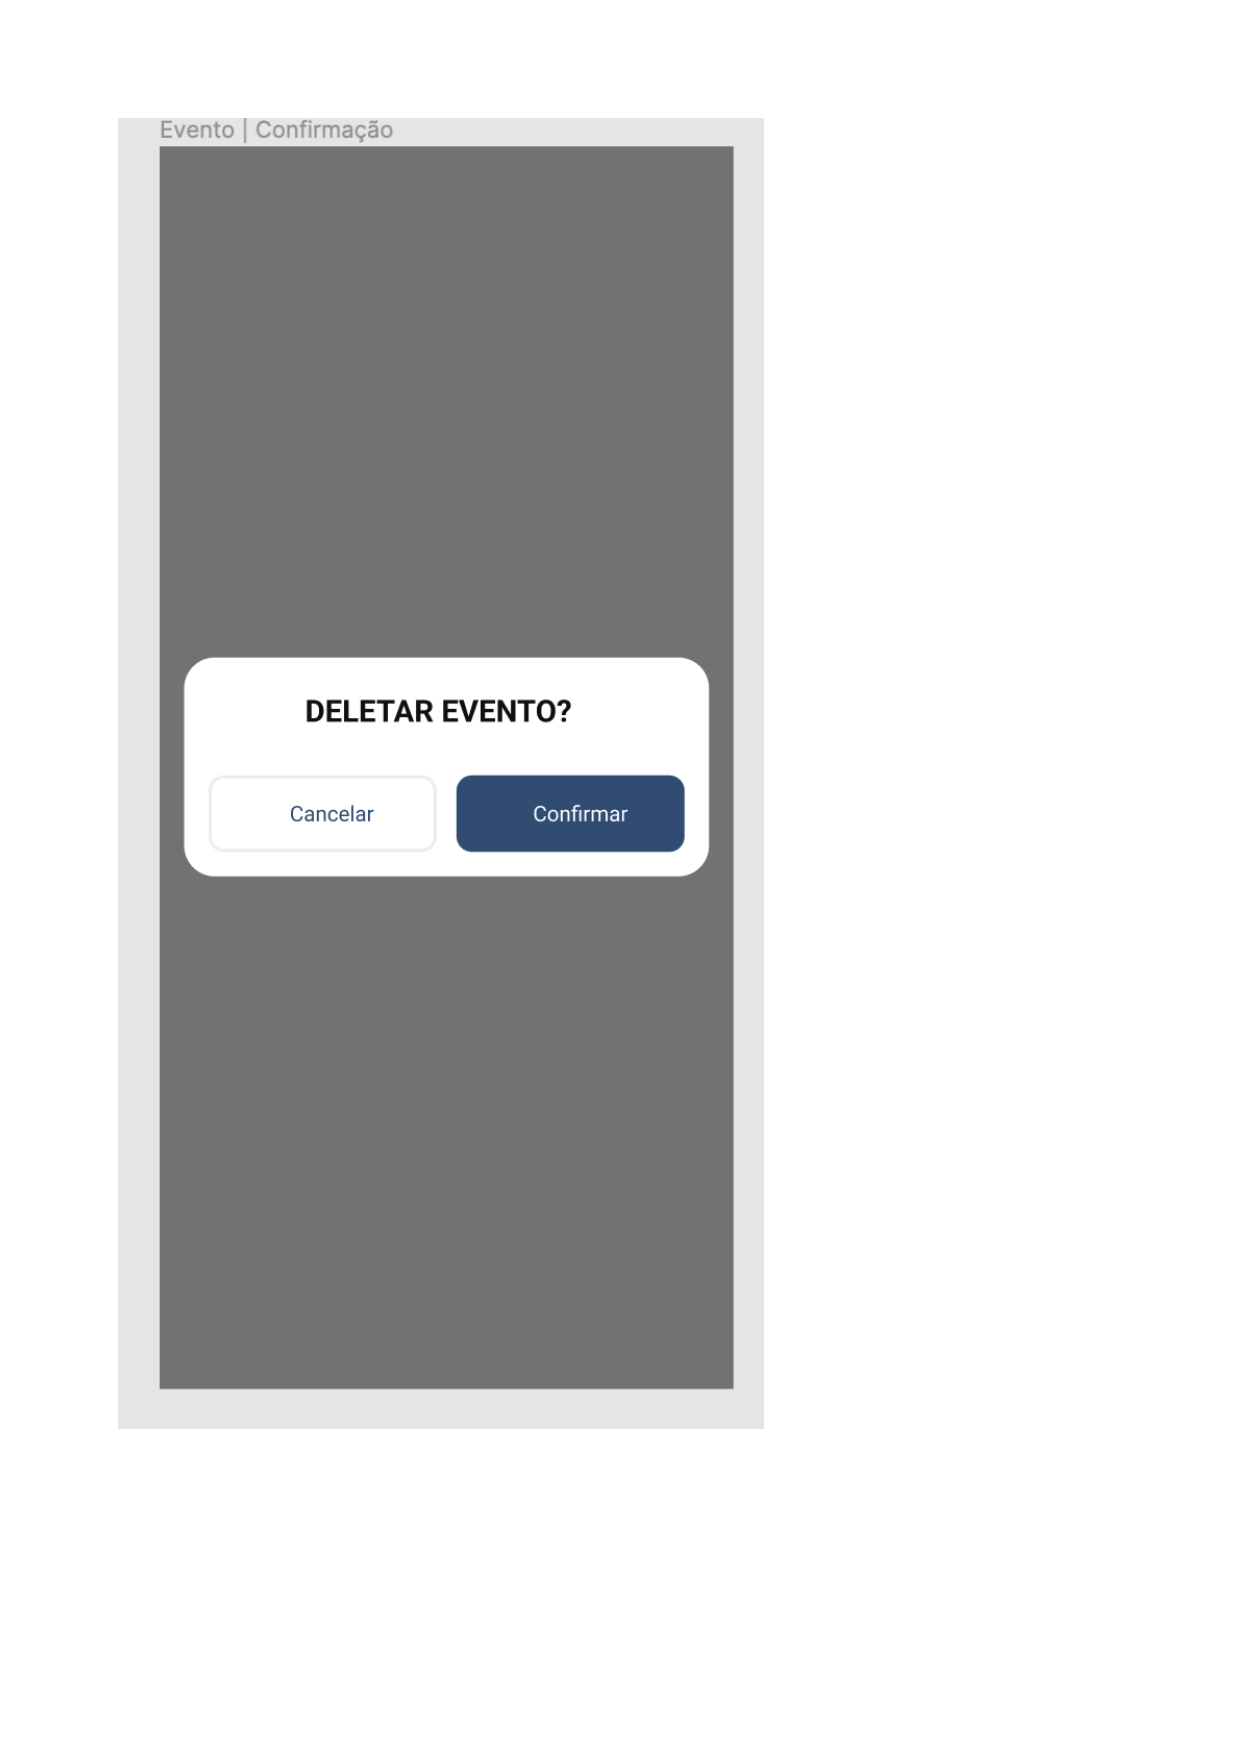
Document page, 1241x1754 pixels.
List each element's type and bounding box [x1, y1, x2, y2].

picture [118, 118, 764, 1429]
